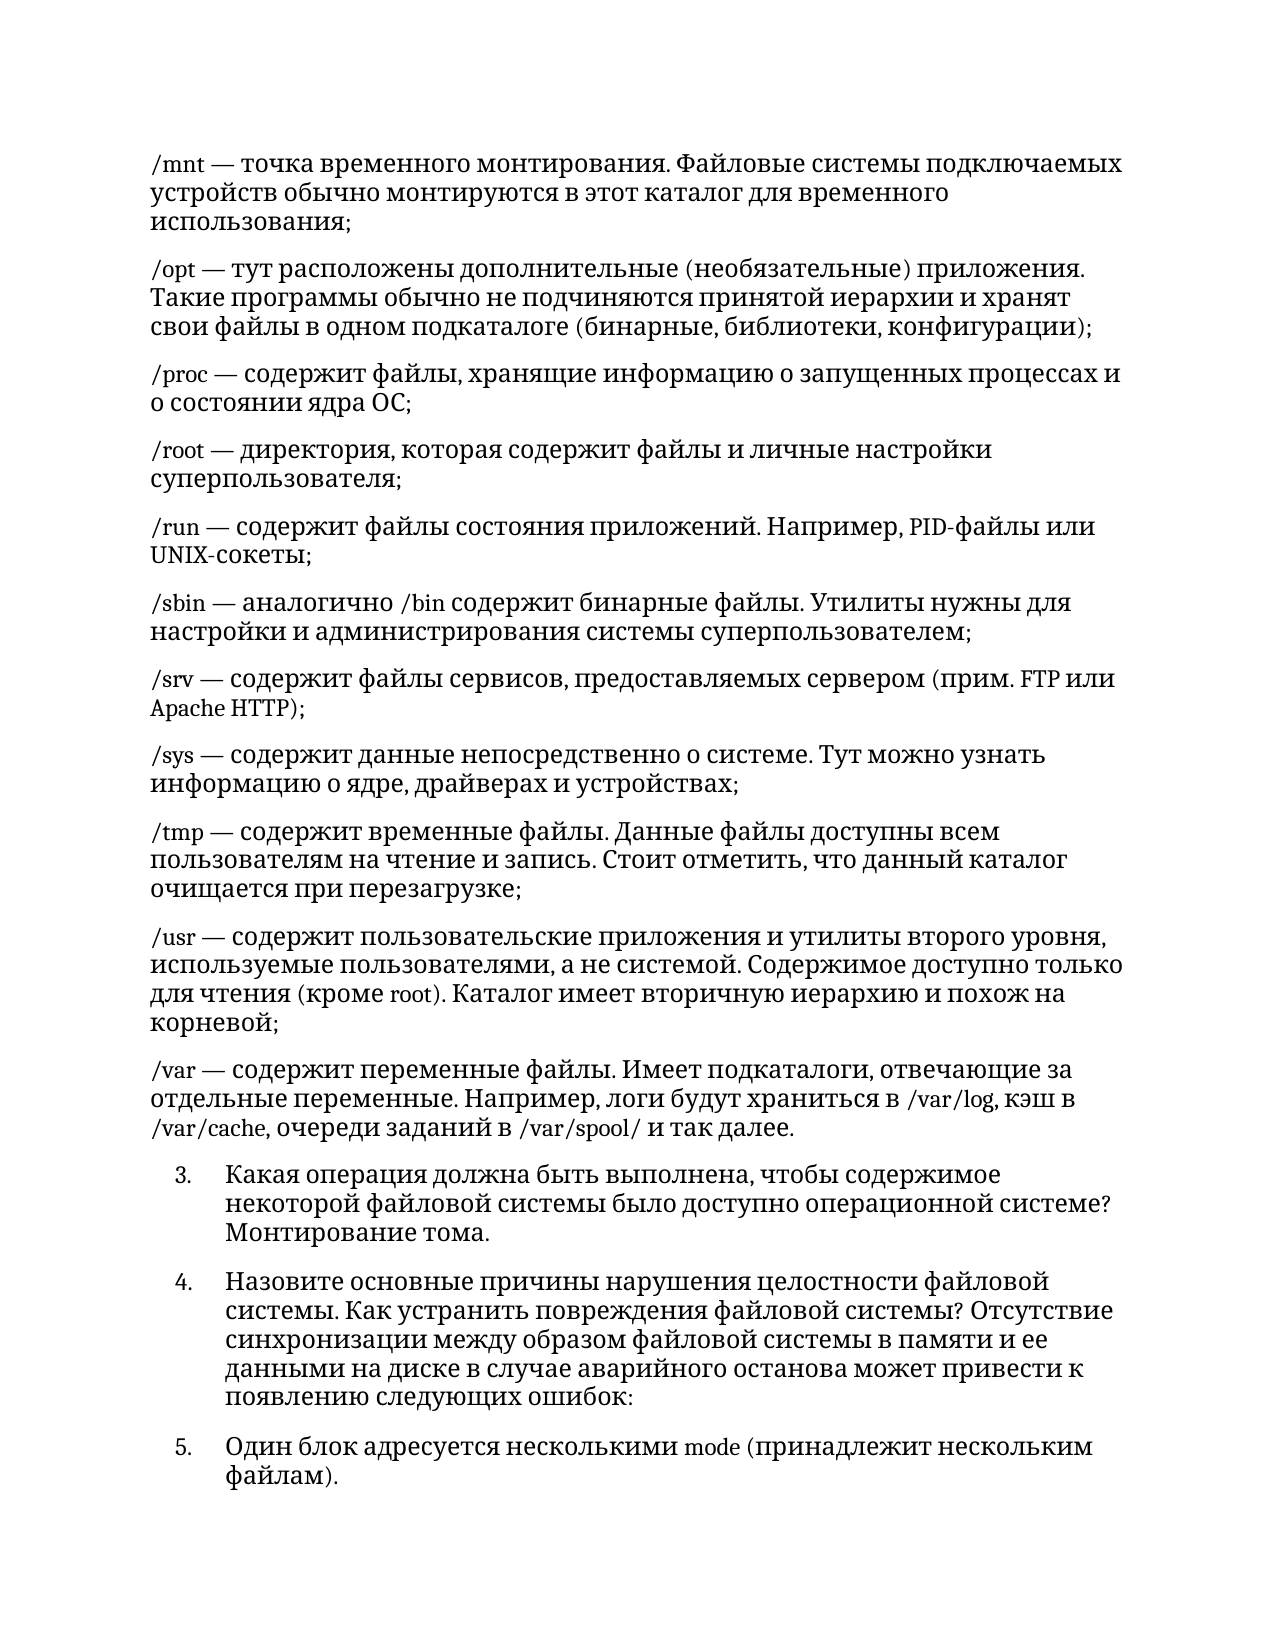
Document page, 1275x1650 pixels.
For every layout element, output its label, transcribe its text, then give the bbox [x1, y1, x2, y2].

text /tmp — содержит временные файлы. Данные файлы доступны всем пользователям на чтение и запись. Стоит отметить, что данный каталог очищается при перезагрузке; [150, 817, 1125, 904]
text /mnt — точка временного монтирования. Файловые системы подключаемых устройств обычно монтируются в этот каталог для временного использования; [150, 150, 1125, 236]
text /proc — содержит файлы, хранящие информацию о запущенных процессах и о состоянии ядра ОС; [150, 360, 1125, 417]
text /usr — содержит пользовательские приложения и утилиты второго уровня, используемые пользователями, а не системой. Содержимое доступно только для чтения (кроме root). Каталог имеет вторичную иерархию и похож на корневой; [150, 922, 1125, 1037]
text /srv — содержит файлы сервисов, предоставляемых сервером (прим. FTP или Apache HTTP); [150, 665, 1125, 722]
text /var — содержит переменные файлы. Имеет подкаталоги, отвечающие за отдельные переменные. Например, логи будут храниться в /var/log, кэш в /var/cache, очереди заданий в /var/spool/ и так далее. [150, 1056, 1125, 1142]
text /opt — тут расположены дополнительные (необязательные) приложения. Такие программы обычно не подчиняются принятой иерархии и хранят свои файлы в одном подкаталоге (бинарные, библиотеки, конфигурации); [150, 255, 1125, 341]
text /root — директория, которая содержит файлы и личные настройки суперпользователя; [150, 436, 1125, 494]
text /sys — содержит данные непосредственно о системе. Тут можно узнать информацию о ядре, драйверах и устройствах; [150, 741, 1125, 799]
list Какая операция должна быть выполнена, чтобы содержимое некоторой файловой системы было доступно операционной системе? Монтирование тома. [175, 1161, 1125, 1247]
list Один блок адресуется несколькими mode (принадлежит нескольким файлам). [175, 1433, 1125, 1490]
text /run — содержит файлы состояния приложений. Например, PID-файлы или UNIX-сокеты; [150, 512, 1125, 570]
text /sbin — аналогично /bin содержит бинарные файлы. Утилиты нужны для настройки и администрирования системы суперпользователем; [150, 589, 1125, 646]
list Назовите основные причины нарушения целостности файловой системы. Как устранить повреждения файловой системы? Отсутствие синхронизации между образом файловой системы в памяти и ее данными на диске в случае аварийного останова может привести к появлению следующих ошибок: [175, 1268, 1125, 1412]
